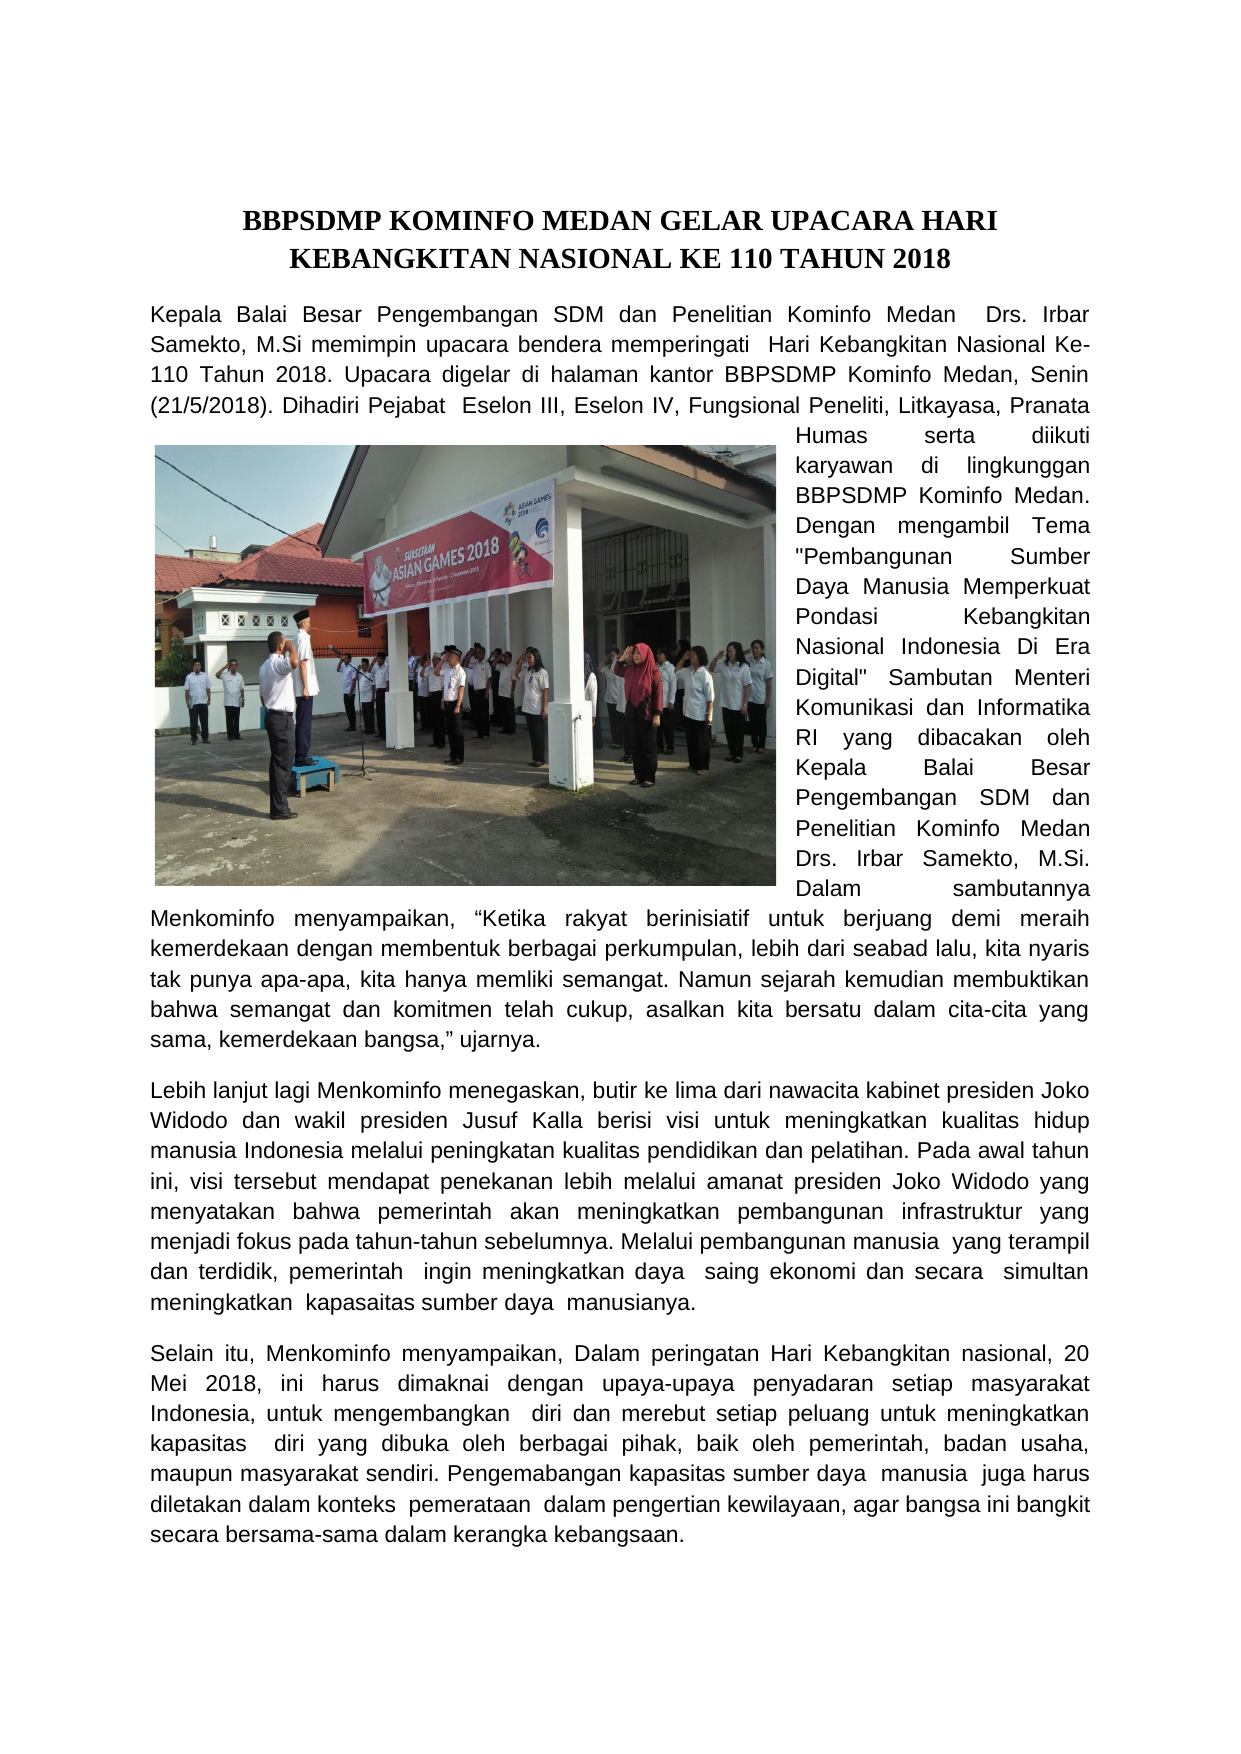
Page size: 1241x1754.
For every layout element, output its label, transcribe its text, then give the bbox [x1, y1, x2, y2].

picture [154, 445, 777, 886]
text Selain itu, Menkominfo menyampaikan, Dalam peringatan Hari Kebangkitan nasional, 20 Mei 2018, ini harus dimaknai dengan upaya-upaya penyadaran setiap masyarakat Indonesia, untuk mengembangkan diri dan merebut setiap peluang untuk meningkatkan kapasitas diri yang dibuka oleh berbagai pihak, baik oleh pemerintah, badan usaha, maupun masyarakat sendiri. Pengemabangan kapasitas sumber daya manusia juga harus diletakan dalam konteks pemerataan dalam pengertian kewilayaan, agar bangsa ini bangkit secara bersama-sama dalam kerangka kebangsaan. [150, 1339, 1090, 1547]
text Lebih lanjut lagi Menkominfo menegaskan, butir ke lima dari nawacita kabinet presiden Joko Widodo dan wakil presiden Jusuf Kalla berisi visi untuk meningkatkan kualitas hidup manusia Indonesia melalui peningkatan kualitas pendidikan dan pelatihan. Pada awal tahun ini, visi tersebut mendapat penekanan lebih melalui amanat presiden Joko Widodo yang menyatakan bahwa pemerintah akan meningkatkan pembangunan infrastruktur yang menjadi fokus pada tahun-tahun sebelumnya. Melalui pembangunan manusia yang terampil dan terdidik, pemerintah ingin meningkatkan daya saing ekonomi dan secara simultan meningkatkan kapasaitas sumber daya manusianya. [150, 1077, 1090, 1315]
text BBPSDMP KOMINFO MEDAN GELAR UPACARA HARI KEBANGKITAN NASIONAL KE 110 TAHUN 2018 [150, 203, 1090, 275]
